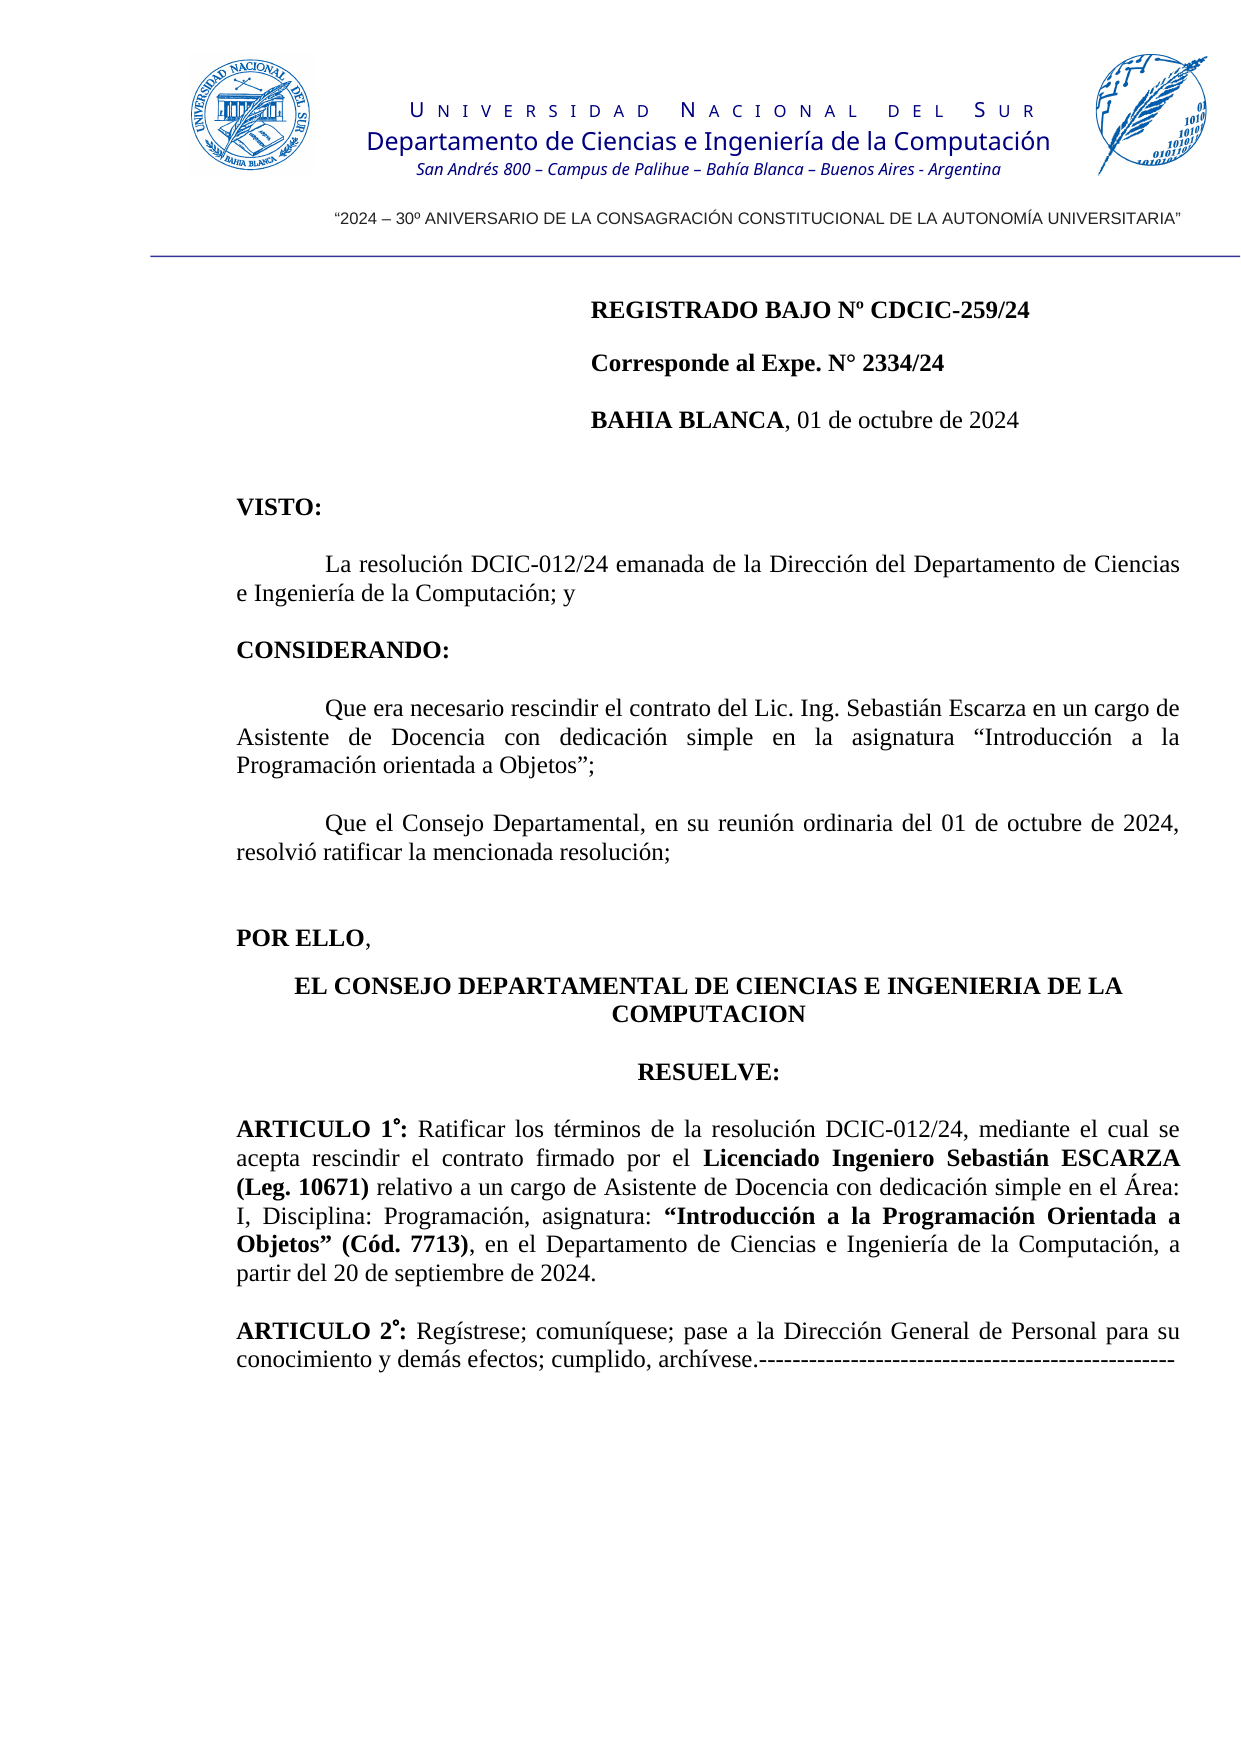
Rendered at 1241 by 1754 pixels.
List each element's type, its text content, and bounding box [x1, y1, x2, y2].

text ARTICULO 2: Regístrese; comuníquese; pase a la Dirección General de Personal para su conocimiento y demás efectos; cumplido, archívese.-------------------------------------------------- [236, 1316, 1181, 1373]
text EL CONSEJO DEPARTAMENTAL DE CIENCIAS E INGENIERIA DE LA COMPUTACION [236, 971, 1181, 1028]
text VISTO: [236, 492, 1181, 521]
text ARTICULO 1: Ratificar los términos de la resolución DCIC-012/24, mediante el cual se acepta rescindir el contrato firmado por el Licenciado Ingeniero Sebastián ESCARZA (Leg. 10671) relativo a un cargo de Asistente de Docencia con dedicación simple en el Área: I, Disciplina: Programación, asignatura: “Introducción a la Programación Orientada a Objetos” (Cód. 7713), en el Departamento de Ciencias e Ingeniería de la Computación, a partir del 20 de septiembre de 2024. [236, 1114, 1181, 1287]
text Que era necesario rescindir el contrato del Lic. Ing. Sebastián Escarza en un cargo de Asistente de Docencia con dedicación simple en la asignatura “Introducción a la Programación orientada a Objetos”; [236, 693, 1181, 779]
text Que el Consejo Departamental, en su reunión ordinaria del 01 de octubre de 2024, resolvió ratificar la mencionada resolución; [236, 808, 1181, 866]
text BAHIA BLANCA, 01 de octubre de 2024 [236, 406, 1181, 434]
text REGISTRADO BAJO Nº CDCIC-259/24 [236, 295, 1181, 324]
text POR ELLO, [236, 923, 1181, 952]
text La resolución DCIC-012/24 emanada de la Dirección del Departamento de Ciencias e Ingeniería de la Computación; y [236, 549, 1181, 607]
text RESUELVE: [236, 1057, 1181, 1086]
text Corresponde al Expe. N° 2334/24 [236, 348, 1181, 377]
picture [187, 53, 315, 174]
text CONSIDERANDO: [236, 636, 1176, 664]
picture [1095, 53, 1209, 176]
